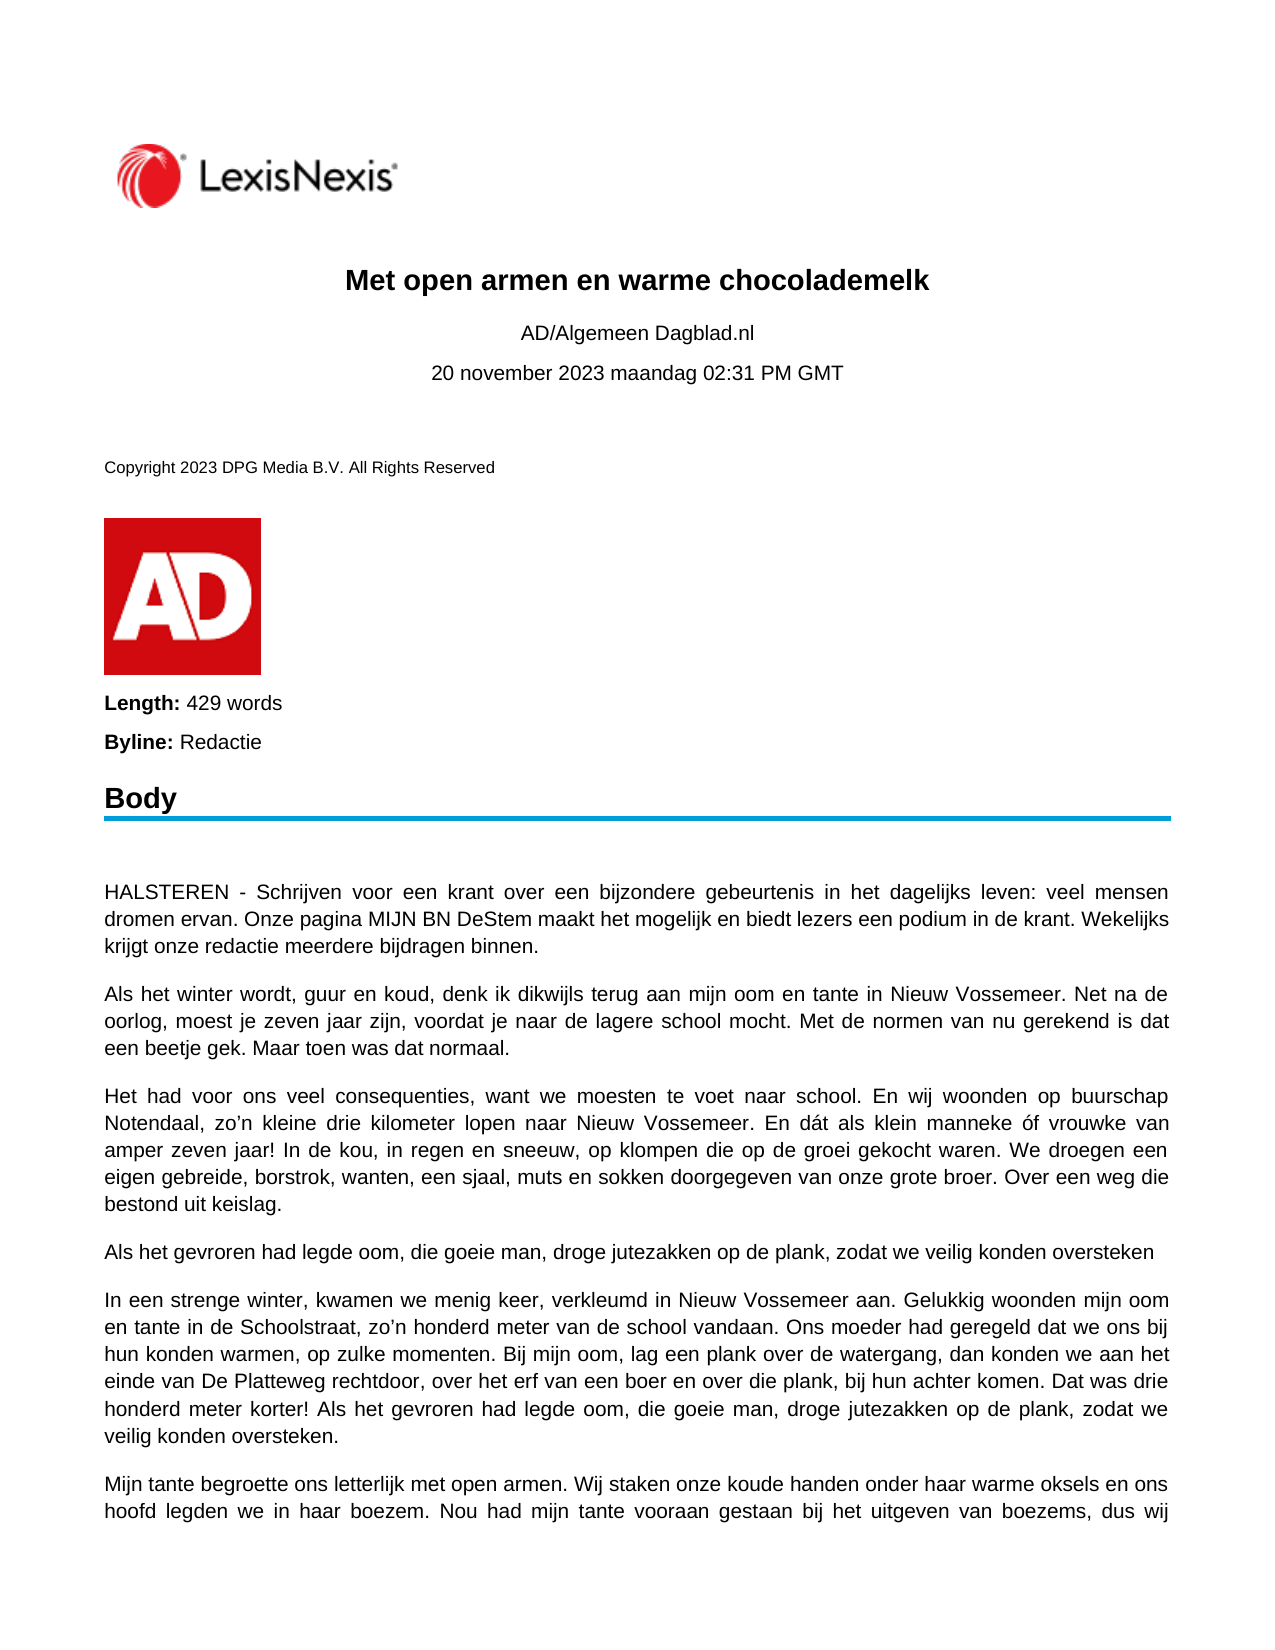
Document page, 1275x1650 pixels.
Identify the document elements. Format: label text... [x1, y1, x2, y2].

text HALSTEREN - Schrijven voor een krant over een bijzondere gebeurtenis in het dagelijks leven: veel mensen dromen ervan. Onze pagina MIJN BN DeStem maakt het mogelijk en biedt lezers een podium in de krant. Wekelijks krijgt onze redactie meerdere bijdragen binnen. [104, 877, 1171, 958]
text Als het gevroren had legde oom, die goeie man, droge jutezakken op de plank, zodat we veilig konden oversteken [104, 1237, 1171, 1264]
text Het had voor ons veel consequenties, want we moesten te voet naar school. En wij woonden op buurschap Notendaal, zo’n kleine drie kilometer lopen naar Nieuw Vossemeer. En dát als klein manneke óf vrouwke van amper zeven jaar! In de kou, in regen en sneeuw, op klompen die op de groei gekocht waren. We droegen een eigen gebreide, borstrok, wanten, een sjaal, muts en sokken doorgegeven van onze grote broer. Over een weg die bestond uit keislag. [104, 1081, 1171, 1216]
text Body [104, 779, 1171, 814]
text Length: 429 words [104, 687, 1171, 714]
text Als het winter wordt, guur en koud, denk ik dikwijls terug aan mijn oom en tante in Nieuw Vossemeer. Net na de oorlog, moest je zeven jaar zijn, voordat je naar de lagere school mocht. Met de normen van nu gerekend is dat een beetje gek. Maar toen was dat normaal. [104, 979, 1171, 1060]
subtitle Met open armen en warme chocolademelk [104, 261, 1171, 297]
text Byline: Redactie [104, 727, 1171, 754]
text AD/Algemeen Dagblad.nl [104, 318, 1171, 345]
text 20 november 2023 maandag 02:31 PM GMT [104, 357, 1171, 384]
picture [104, 518, 261, 675]
text Copyright 2023 DPG Media B.V. All Rights Reserved [104, 426, 1171, 477]
text In een strenge winter, kwamen we menig keer, verkleumd in Nieuw Vossemeer aan. Gelukkig woonden mijn oom en tante in de Schoolstraat, zo’n honderd meter van de school vandaan. Ons moeder had geregeld dat we ons bij hun konden warmen, op zulke momenten. Bij mijn oom, lag een plank over de watergang, dan konden we aan het einde van De Platteweg rechtdoor, over het erf van een boer en over die plank, bij hun achter komen. Dat was drie honderd meter korter! Als het gevroren had legde oom, die goeie man, droge jutezakken op de plank, zodat we veilig konden oversteken. [104, 1285, 1171, 1447]
picture [104, 144, 412, 208]
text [104, 1468, 1171, 1522]
